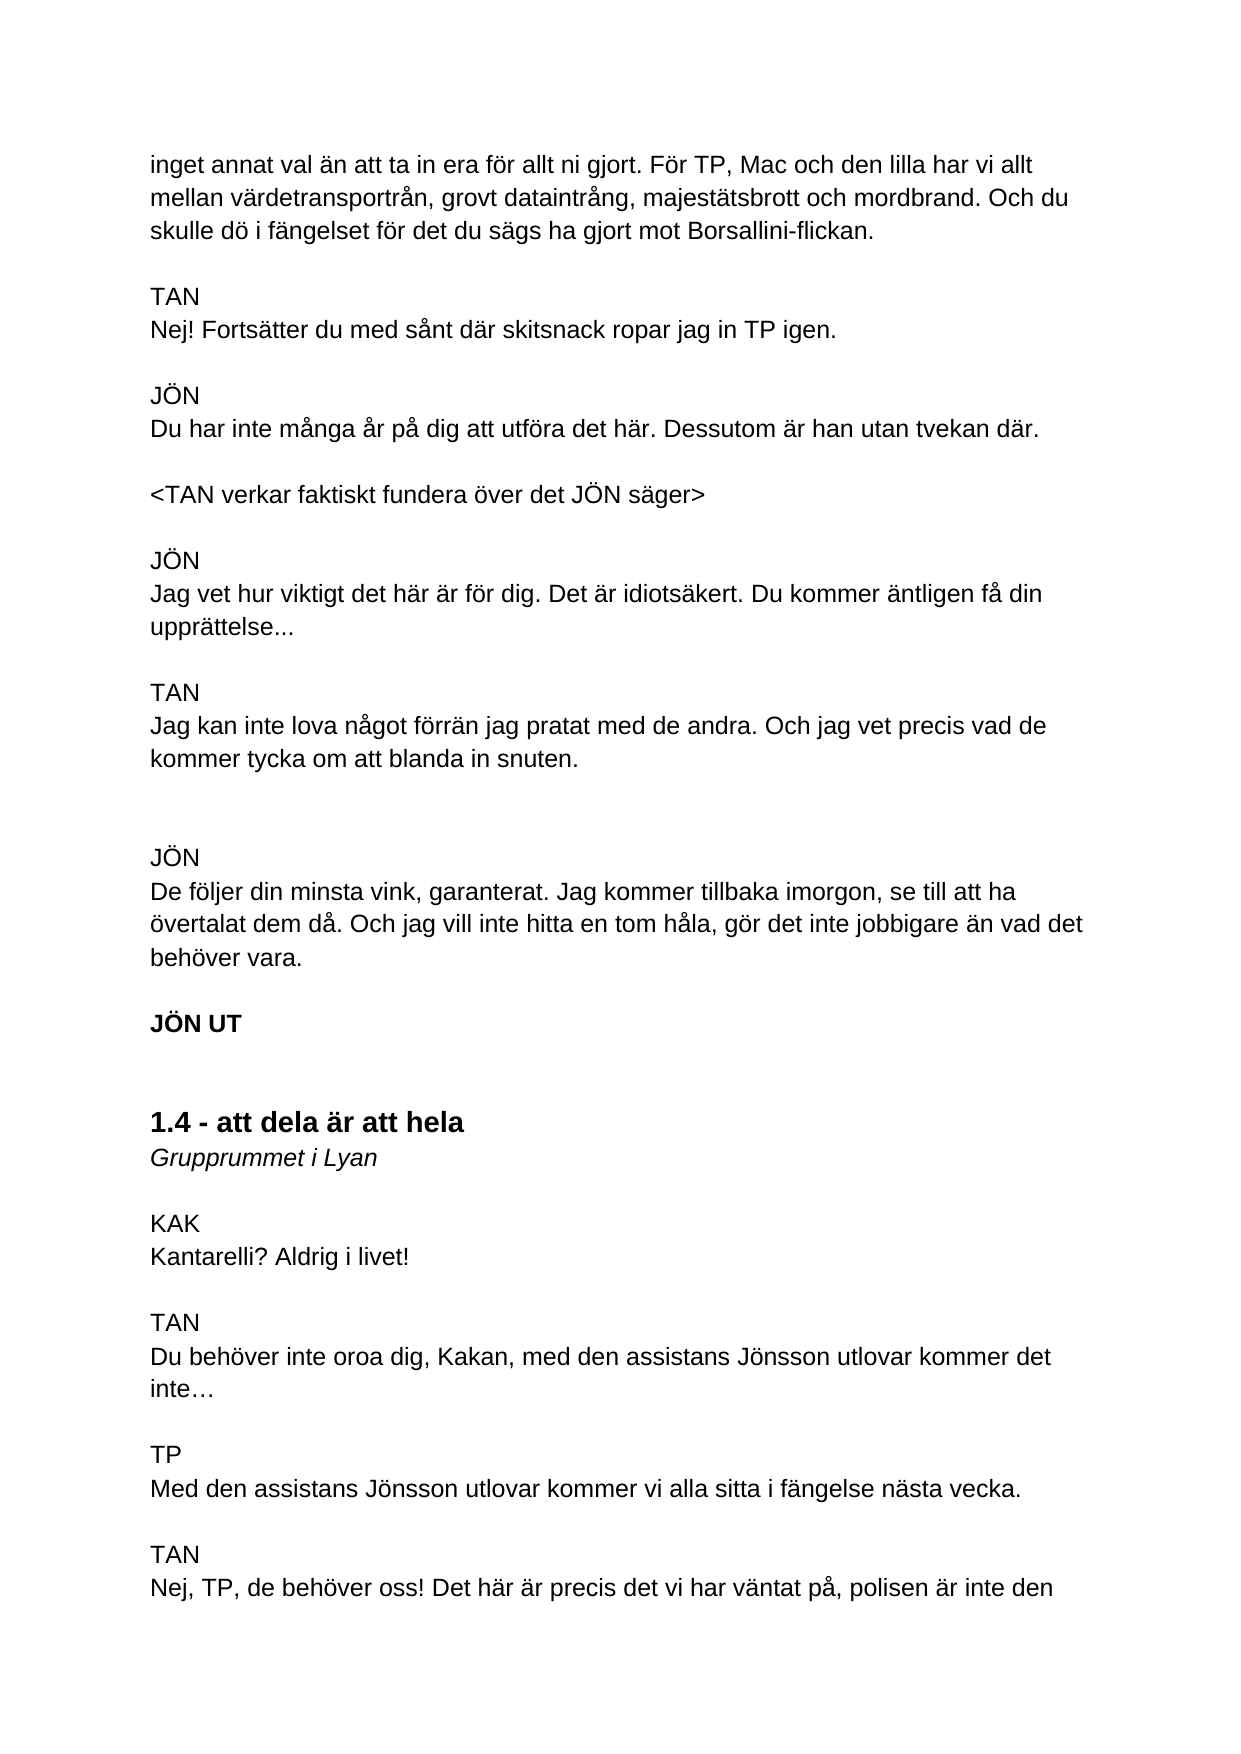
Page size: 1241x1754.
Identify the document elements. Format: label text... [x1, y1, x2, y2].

text Grupprummet i Lyan [150, 1143, 1090, 1172]
text KAK Kantarelli? Aldrig i livet! TAN Du behöver inte oroa dig, Kakan, med den assistans Jönsson utlovar kommer det inte… TP [150, 1209, 1090, 1469]
text JÖN UT [150, 1008, 1090, 1037]
text JÖN [150, 843, 1090, 872]
text Jag vet hur viktigt det här är för dig. Det är idiotsäkert. Du kommer äntligen få din upprättelse... [150, 579, 1090, 641]
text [150, 1473, 1090, 1601]
text TAN [150, 678, 1090, 707]
text TAN Nej! Fortsätter du med sånt där skitsnack ropar jag in TP igen. [150, 282, 1090, 344]
text De följer din minsta vink, garanterat. Jag kommer tillbaka imorgon, se till att ha övertalat dem då. Och jag vill inte hitta en tom håla, gör det inte jobbigare än vad det behöver vara. [150, 876, 1090, 971]
text Du har inte många år på dig att utföra det här. Dessutom är han utan tvekan där. [150, 414, 1090, 443]
text 1.4 - att dela är att hela [150, 1105, 1090, 1138]
text JÖN [150, 546, 1090, 575]
text <TAN verkar faktiskt fundera över det JÖN säger> [150, 480, 1090, 509]
text JÖN [150, 381, 1090, 410]
text Jag kan inte lova något förrän jag pratat med de andra. Och jag vet precis vad de kommer tycka om att blanda in snuten. [150, 711, 1090, 773]
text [150, 150, 1090, 245]
